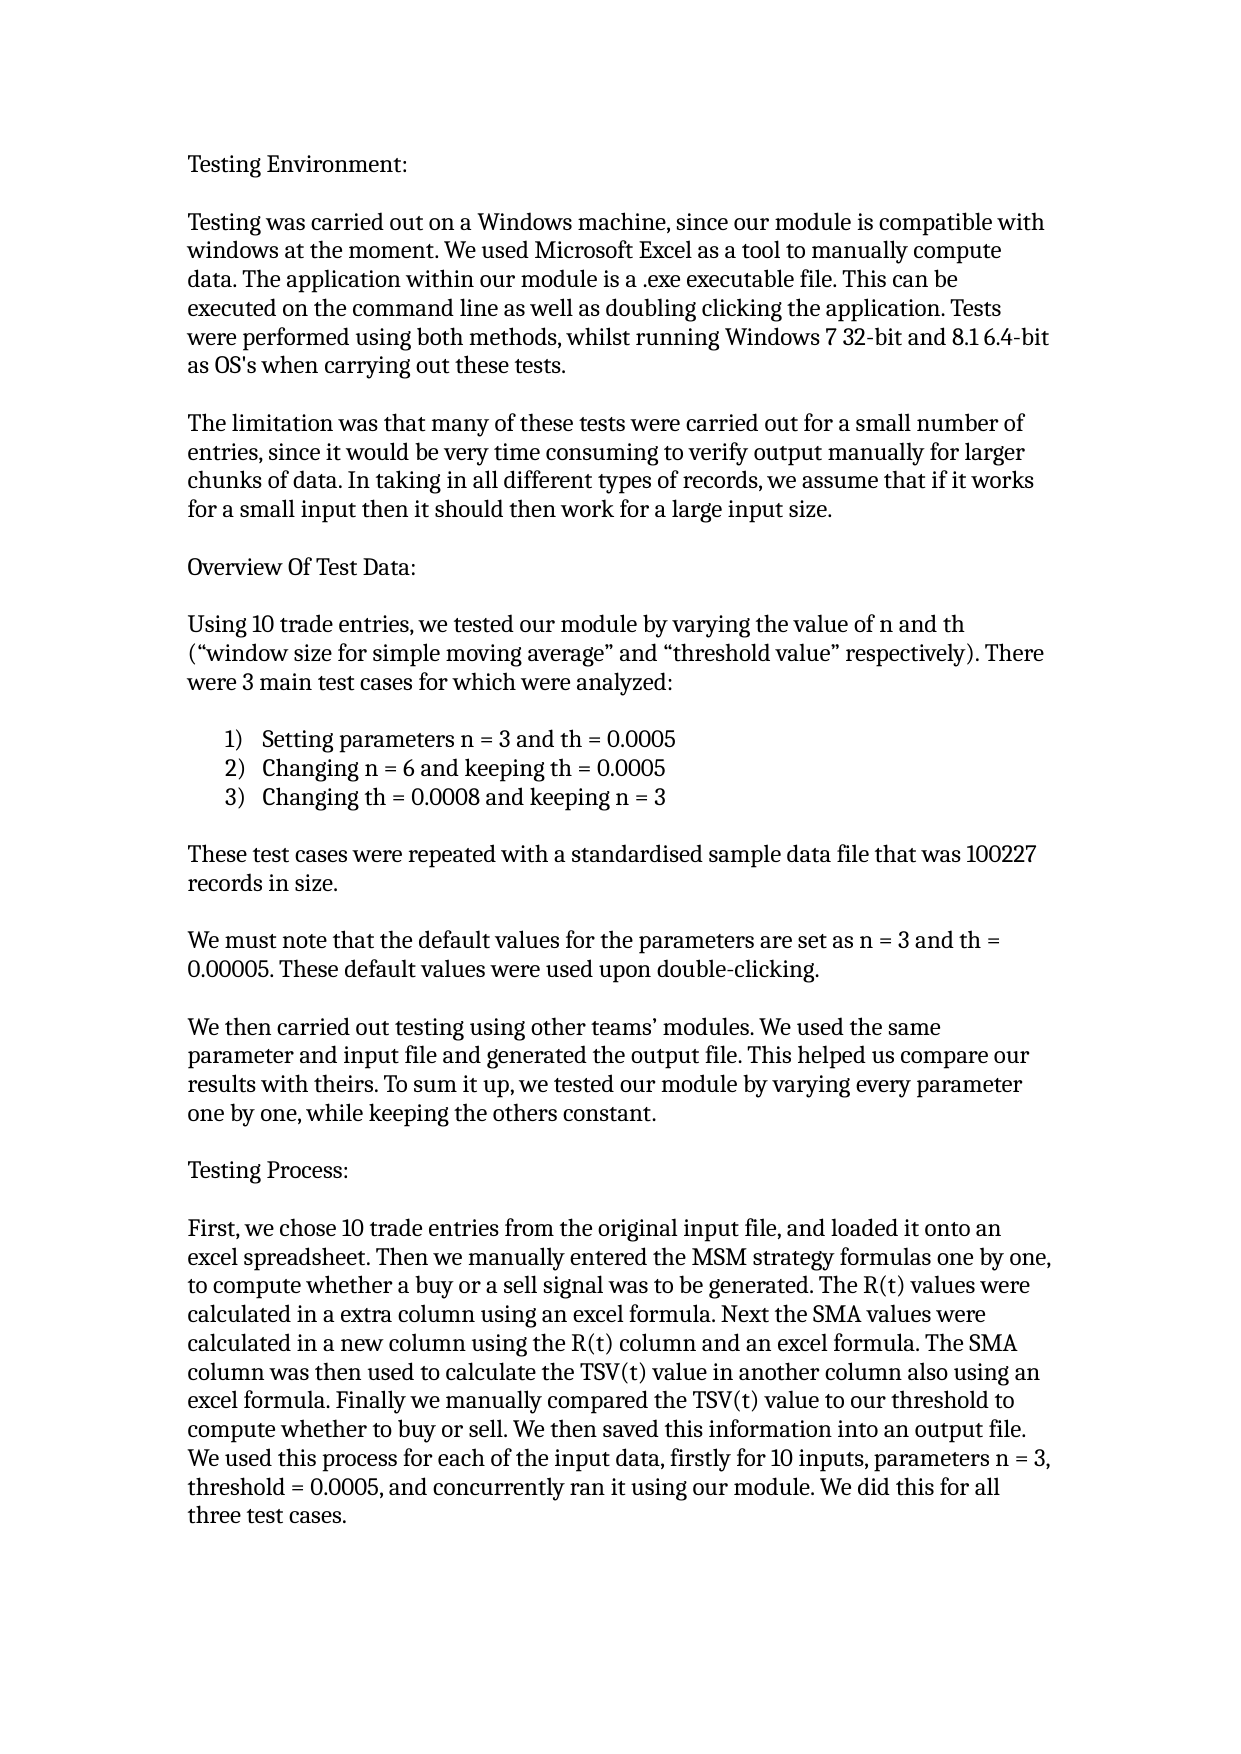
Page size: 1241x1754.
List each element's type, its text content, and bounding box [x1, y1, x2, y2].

text Testing was carried out on a Windows machine, since our module is compatible with windows at the moment. We used Microsoft Excel as a tool to manually compute data. The application within our module is a .exe executable file. This can be executed on the command line as well as doubling clicking the application. Tests were performed using both methods, whilst running Windows 7 32-bit and 8.1 6.4-bit as OS's when carrying out these tests. [187, 207, 1053, 380]
text These test cases were repeated with a standardised sample data file that was 100227 records in size. [187, 840, 1053, 897]
text Testing Environment: [187, 150, 1053, 179]
list Changing n = 6 and keeping th = 0.0005 [225, 754, 1053, 782]
list Changing th = 0.0008 and keeping n = 3 [225, 782, 1053, 811]
text Testing Process: [187, 1156, 1053, 1185]
list Setting parameters n = 3 and th = 0.0005 [225, 725, 1053, 754]
text We must note that the default values for the parameters are set as n = 3 and th = 0.00005. These default values were used upon double-clicking. [187, 926, 1053, 984]
text Using 10 trade entries, we tested our module by varying the value of n and th (“window size for simple moving average” and “threshold value” respectively). There were 3 main test cases for which were analyzed: [187, 610, 1053, 696]
text We then carried out testing using other teams’ modules. We used the same parameter and input file and generated the output file. This helped us compare our results with theirs. To sum it up, we tested our module by varying every parameter one by one, while keeping the others constant. [187, 1012, 1053, 1127]
text Overview Of Test Data: [187, 552, 1053, 581]
text First, we chose 10 trade entries from the original input file, and loaded it onto an excel spreadsheet. Then we manually entered the MSM strategy formulas one by one, to compute whether a buy or a sell signal was to be generated. The R(t) values were calculated in a extra column using an excel formula. Next the SMA values were calculated in a new column using the R(t) column and an excel formula. The SMA column was then used to calculate the TSV(t) value in another column also using an excel formula. Finally we manually compared the TSV(t) value to our threshold to compute whether to buy or sell. We then saved this information into an output file. We used this process for each of the input data, firstly for 10 inputs, parameters n = 3, threshold = 0.0005, and concurrently ran it using our module. We did this for all three test cases. [187, 1214, 1053, 1530]
text The limitation was that many of these tests were carried out for a small number of entries, since it would be very time consuming to verify output manually for larger chunks of data. In taking in all different types of records, we assume that if it works for a small input then it should then work for a large input size. [187, 409, 1053, 524]
